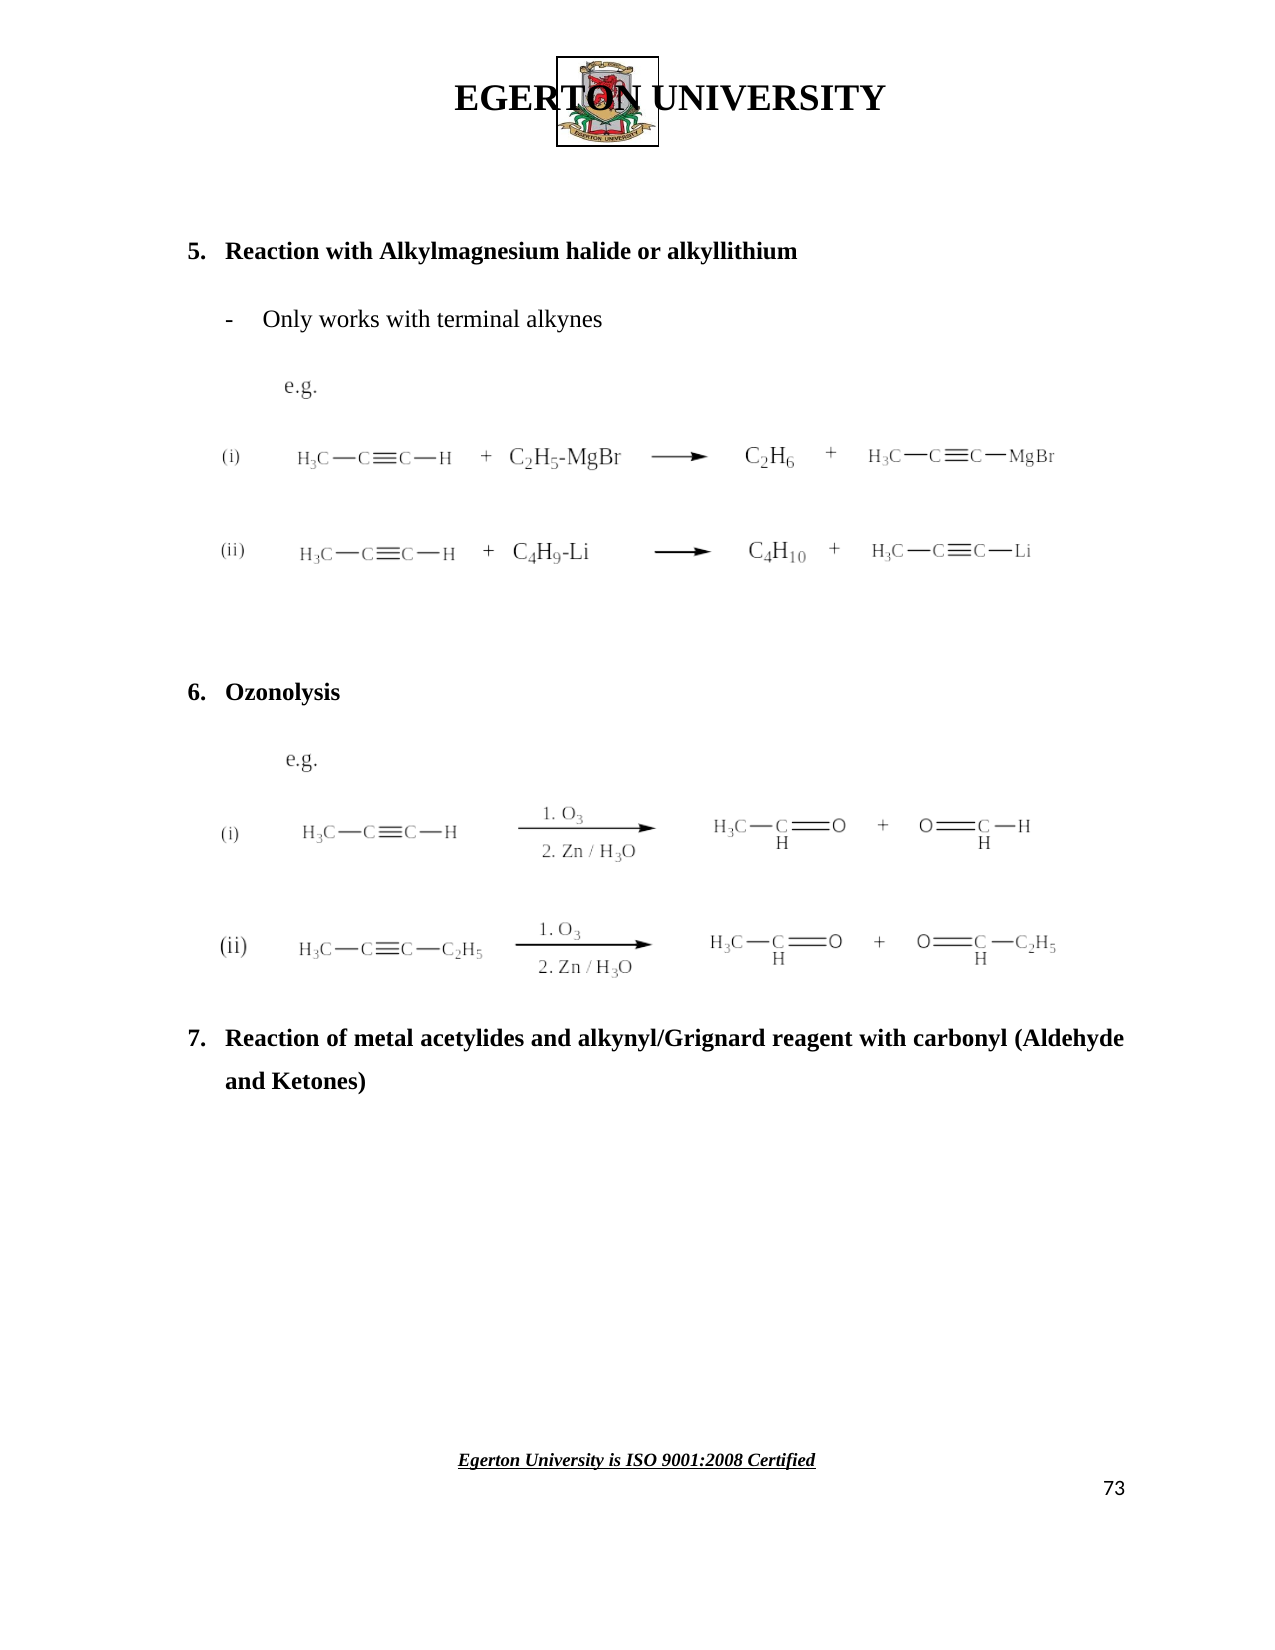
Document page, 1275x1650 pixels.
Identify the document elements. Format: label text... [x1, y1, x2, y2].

list Only works with terminal alkynes [225, 304, 1125, 333]
list Reaction with Alkylmagnesium halide or alkyllithium [187, 236, 1125, 264]
list Ozonolysis [187, 677, 1125, 706]
list Reaction of metal acetylides and alkynyl/Grignard reagent with carbonyl (Aldehyde and Ketones) [187, 1023, 1125, 1095]
picture [558, 58, 658, 145]
